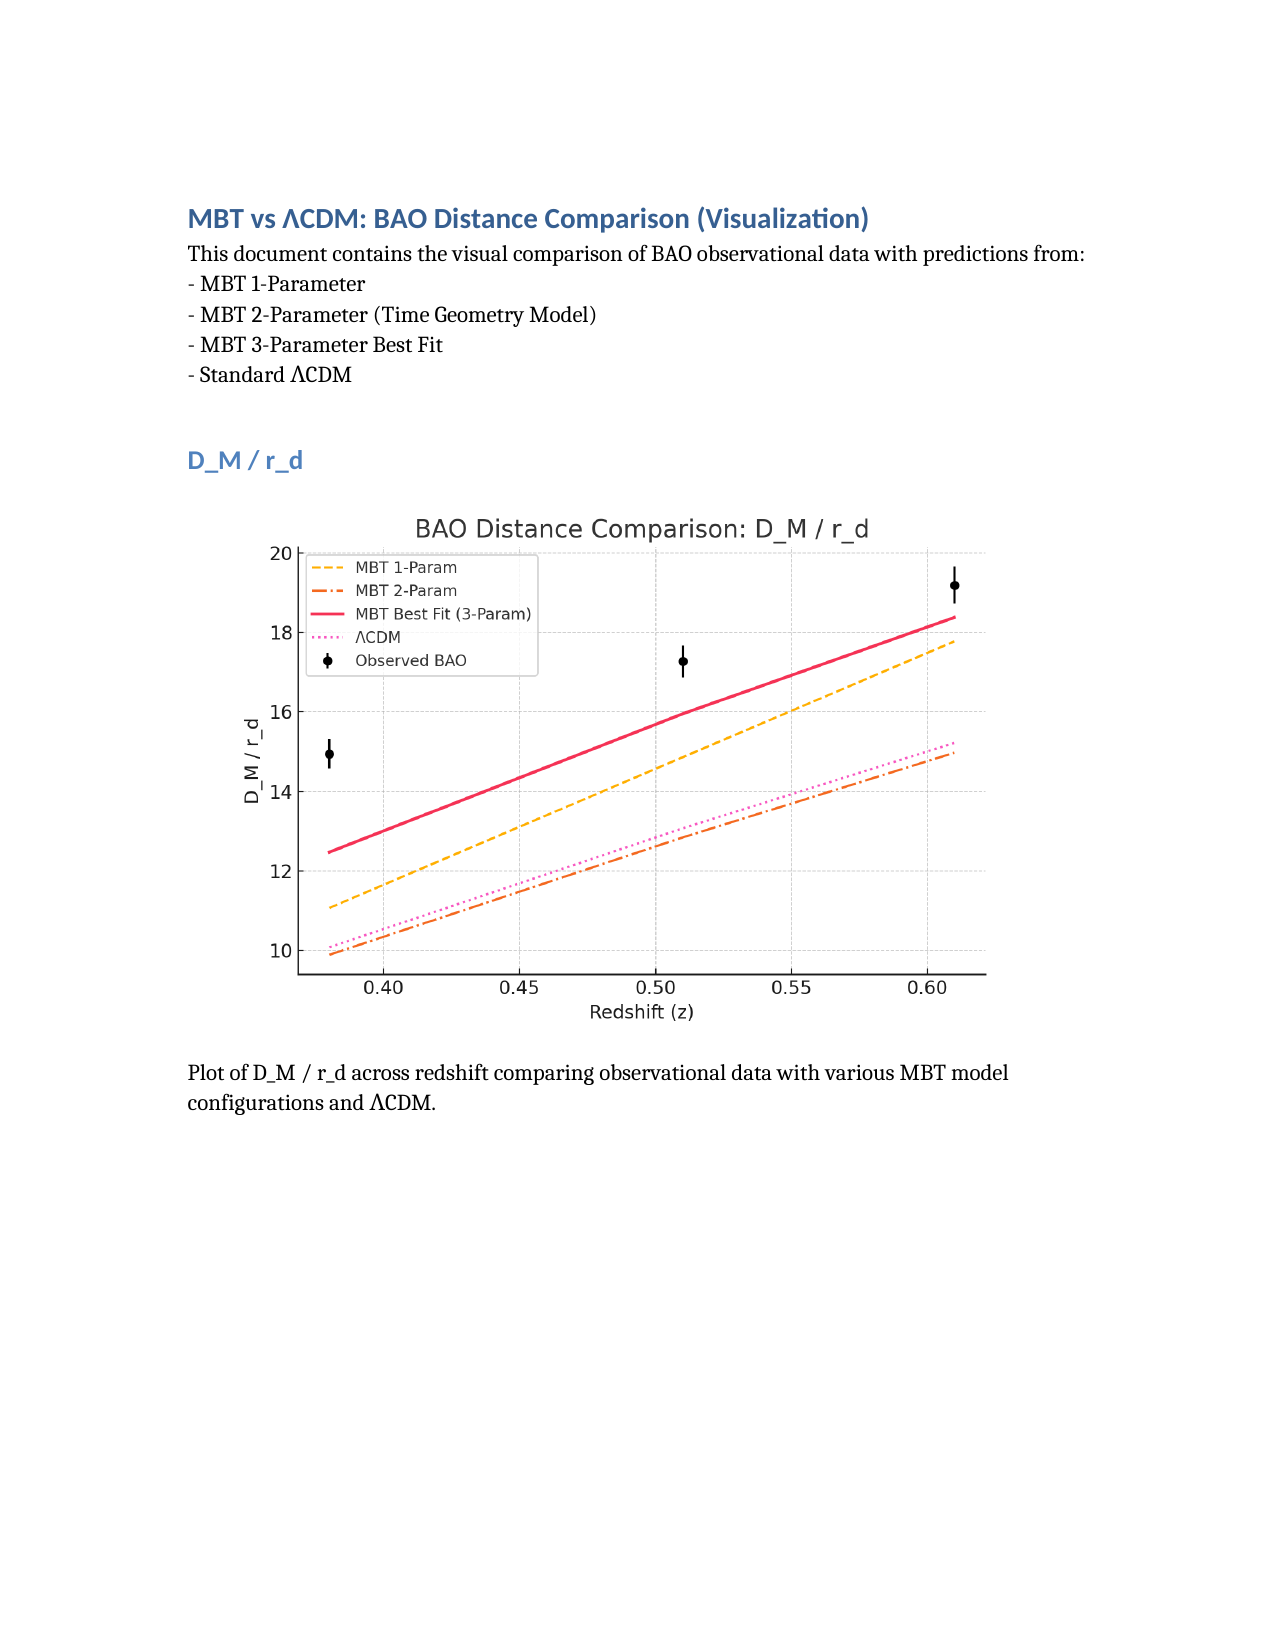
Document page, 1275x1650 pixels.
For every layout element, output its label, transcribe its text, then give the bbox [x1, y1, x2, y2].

text This document contains the visual comparison of BAO observational data with predictions from: - MBT 1-Parameter - MBT 2-Parameter (Time Geometry Model) - MBT 3-Parameter Best Fit - Standard ΛCDM [187, 241, 1087, 418]
subtitle MBT vs ΛCDM: BAO Distance Comparison (Visualization) [187, 200, 1087, 236]
subtitle D_M / r_d [187, 443, 1087, 476]
text Plot of D_M / r_d across redshift comparing observational data with various MBT model configurations and ΛCDM. [187, 1059, 1087, 1116]
picture [187, 481, 1074, 1035]
